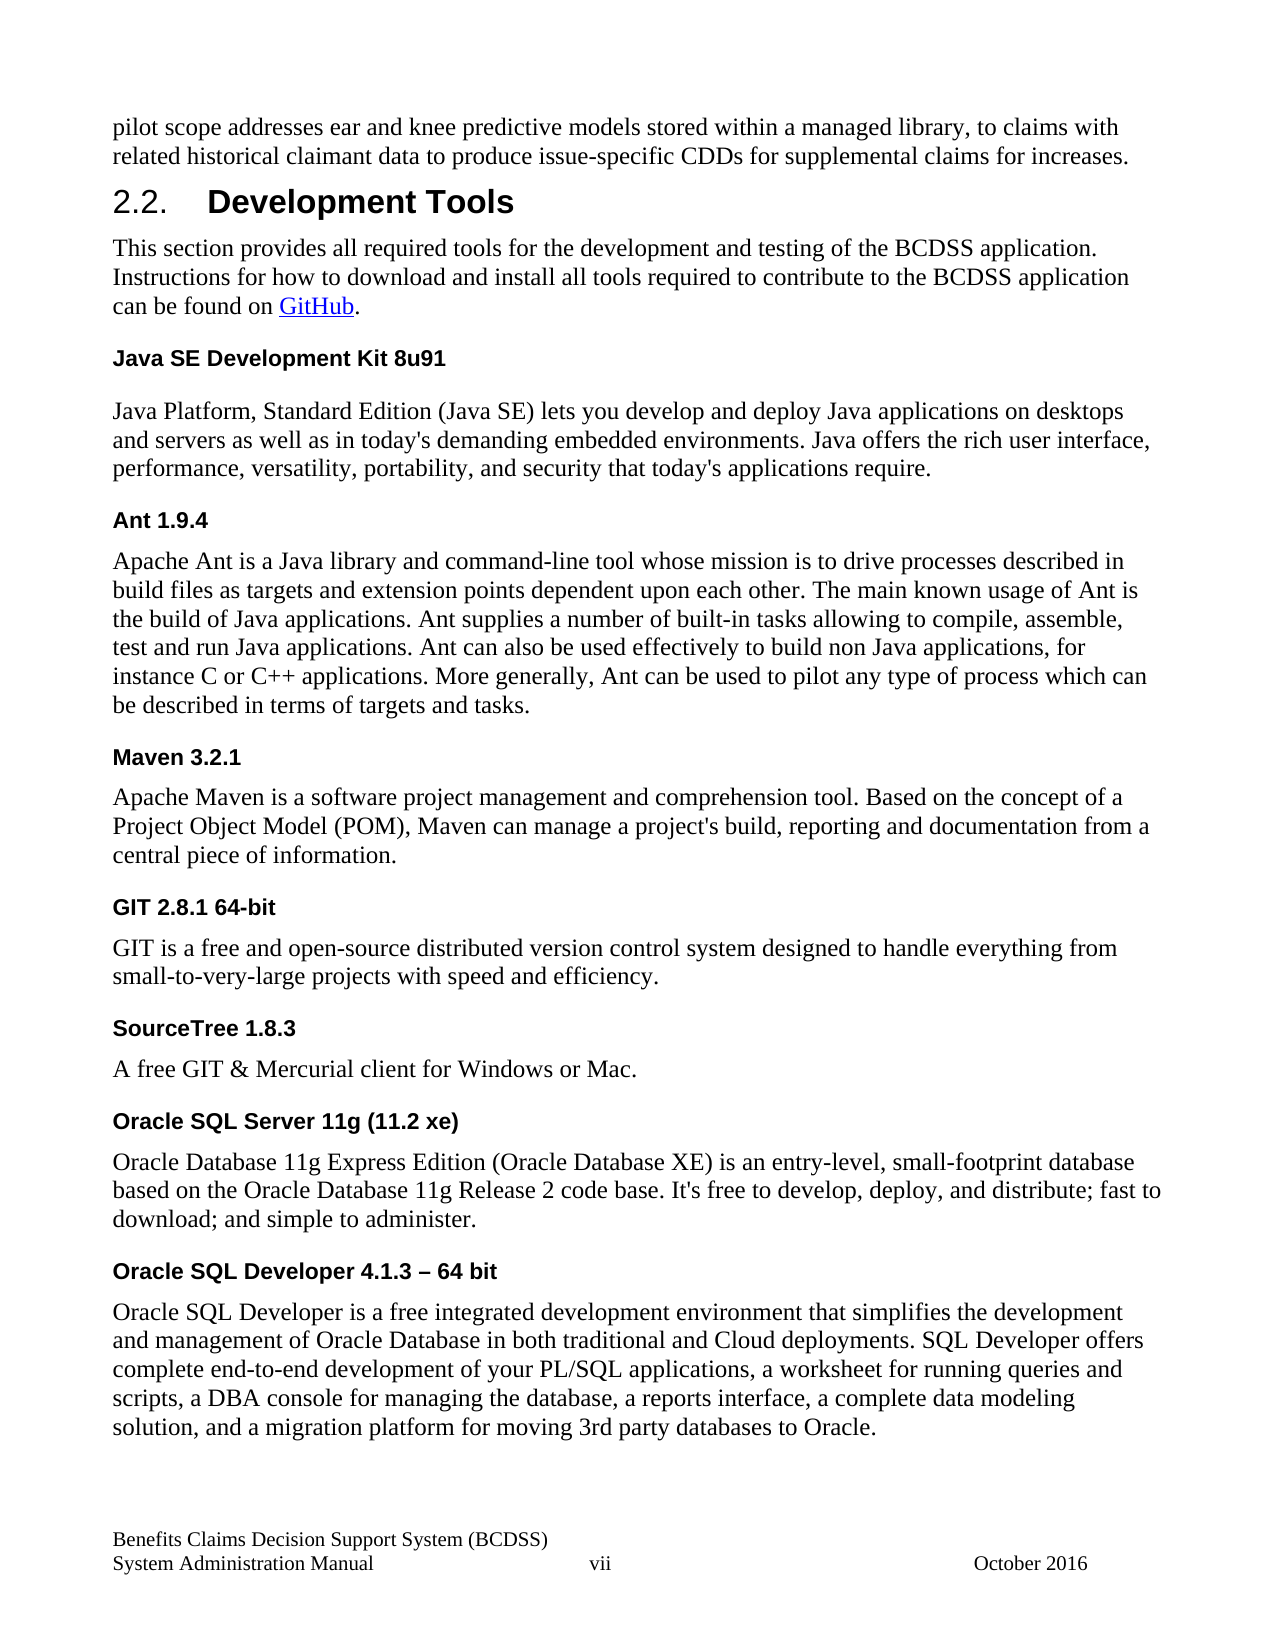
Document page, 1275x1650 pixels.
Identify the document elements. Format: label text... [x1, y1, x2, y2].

text GIT is a free and open-source distributed version control system designed to handle everything from small-to-very-large projects with speed and efficiency. [112, 933, 1162, 990]
text This section provides all required tools for the development and testing of the BCDSS application. Instructions for how to download and install all tools required to contribute to the BCDSS application can be found on GitHub. [112, 233, 1162, 320]
text Oracle Database 11g Express Edition (Oracle Database XE) is an entry-level, small-footprint database based on the Oracle Database 11g Release 2 code base. It's free to develop, deploy, and distribute; fast to download; and simple to administer. [112, 1147, 1162, 1233]
text GIT 2.8.1 64-bit [112, 894, 1162, 920]
text Apache Ant is a Java library and command-line tool whose mission is to drive processes described in build files as targets and extension points dependent upon each other. The main known usage of Ant is the build of Java applications. Ant supplies a number of built-in tasks allowing to compile, assemble, test and run Java applications. Ant can also be used effectively to build non Java applications, for instance C or C++ applications. More generally, Ant can be used to pilot any type of process which can be described in terms of targets and tasks. [112, 546, 1162, 719]
text Java Platform, Standard Edition (Java SE) lets you develop and deploy Java applications on desktops and servers as well as in today's demanding embedded environments. Java offers the rich user interface, performance, versatility, portability, and security that today's applications require. [112, 396, 1162, 482]
text Maven 3.2.1 [112, 744, 1162, 770]
subtitle Development Tools [112, 182, 1162, 221]
text Apache Maven is a software project management and comprehension tool. Based on the concept of a Project Object Model (POM), Maven can manage a project's build, reporting and documentation from a central piece of information. [112, 782, 1162, 869]
text SourceTree 1.8.3 [112, 1015, 1162, 1041]
text Oracle SQL Developer 4.1.3 – 64 bit [112, 1258, 1162, 1284]
text Oracle SQL Server 11g (11.2 xe) [112, 1108, 1162, 1134]
text Ant 1.9.4 [112, 507, 1162, 534]
text Oracle SQL Developer is a free integrated development environment that simplifies the development and management of Oracle Database in both traditional and Cloud deployments. SQL Developer offers complete end-to-end development of your PL/SQL applications, a worksheet for running queries and scripts, a DBA console for managing the database, a reports interface, a complete data modeling solution, and a migration platform for moving 3rd party databases to Oracle. [112, 1297, 1162, 1440]
text A free GIT & Mercurial client for Windows or Mac. [112, 1054, 1162, 1083]
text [112, 112, 1162, 170]
text Java SE Development Kit 8u91 [112, 345, 1162, 371]
